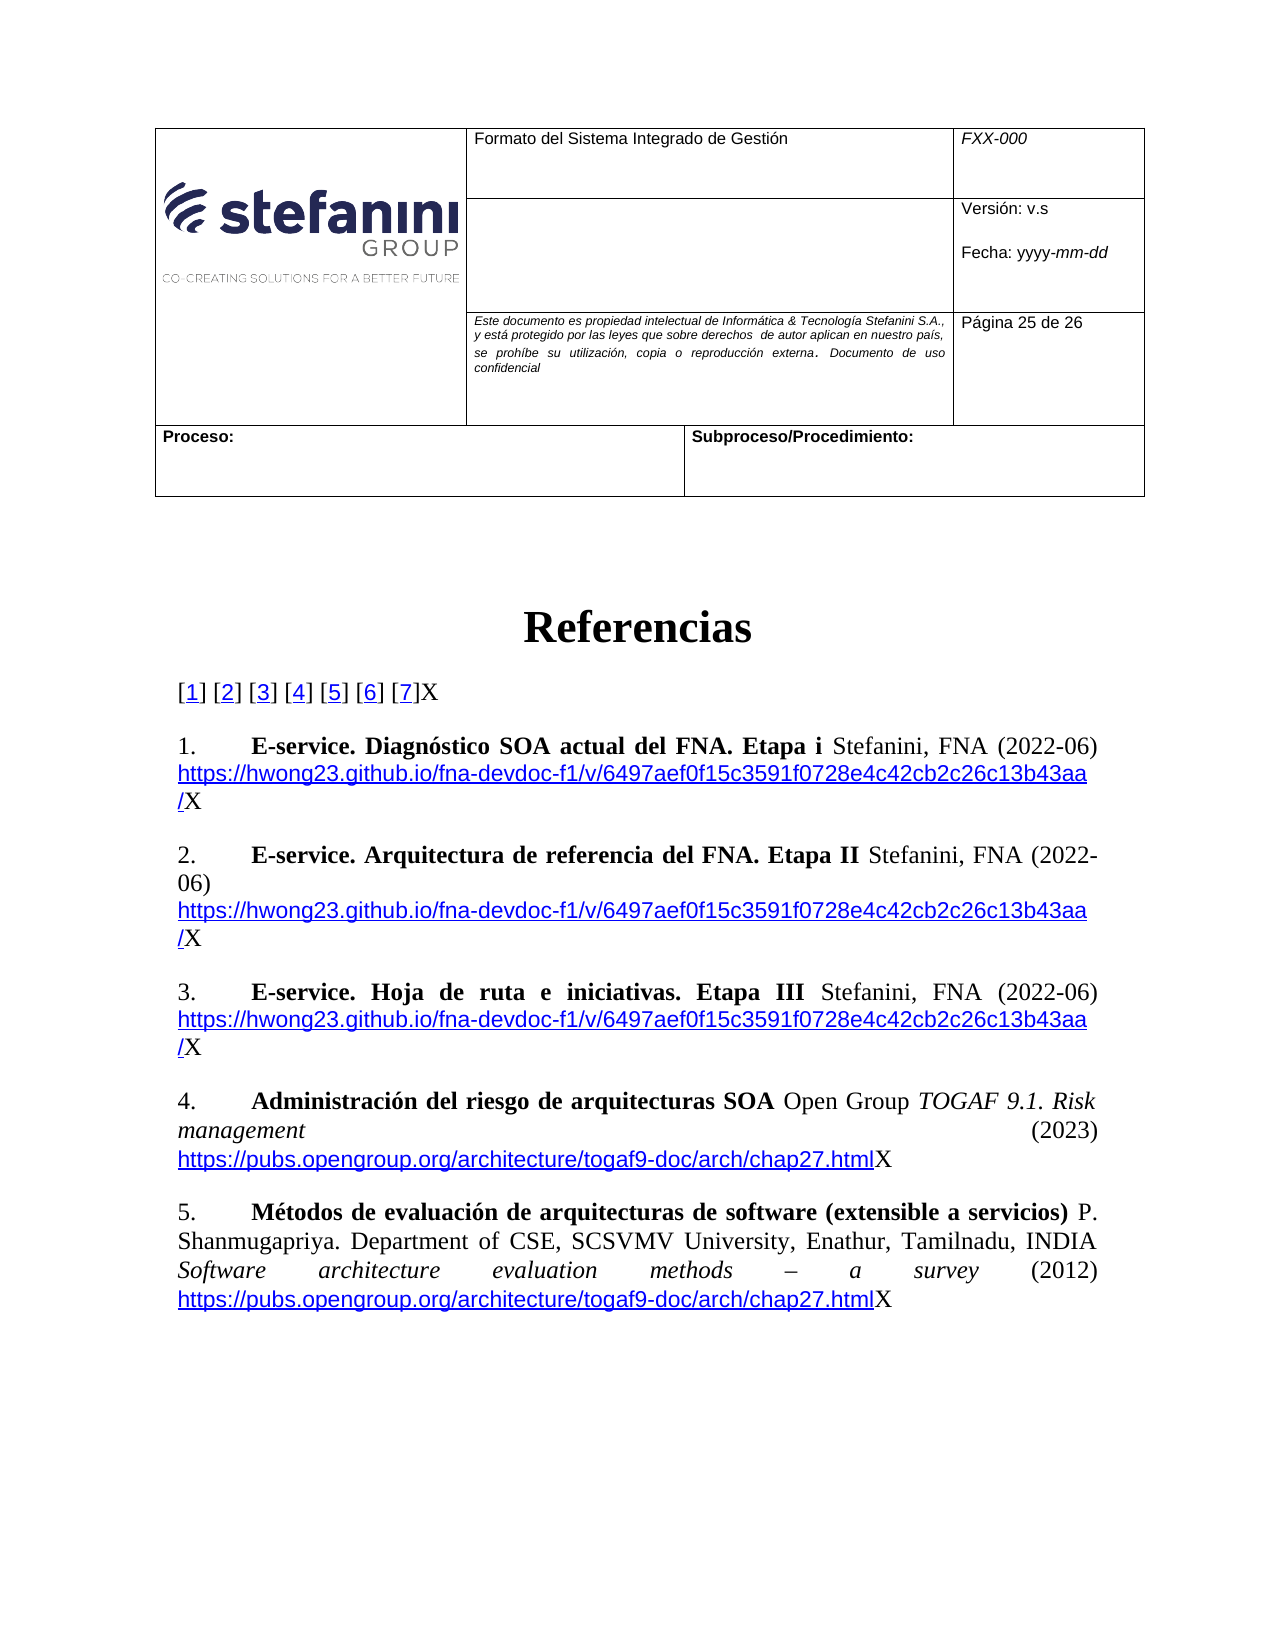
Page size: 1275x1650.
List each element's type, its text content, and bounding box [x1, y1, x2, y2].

subtitle Referencias [177, 599, 1098, 652]
picture [162, 182, 460, 286]
